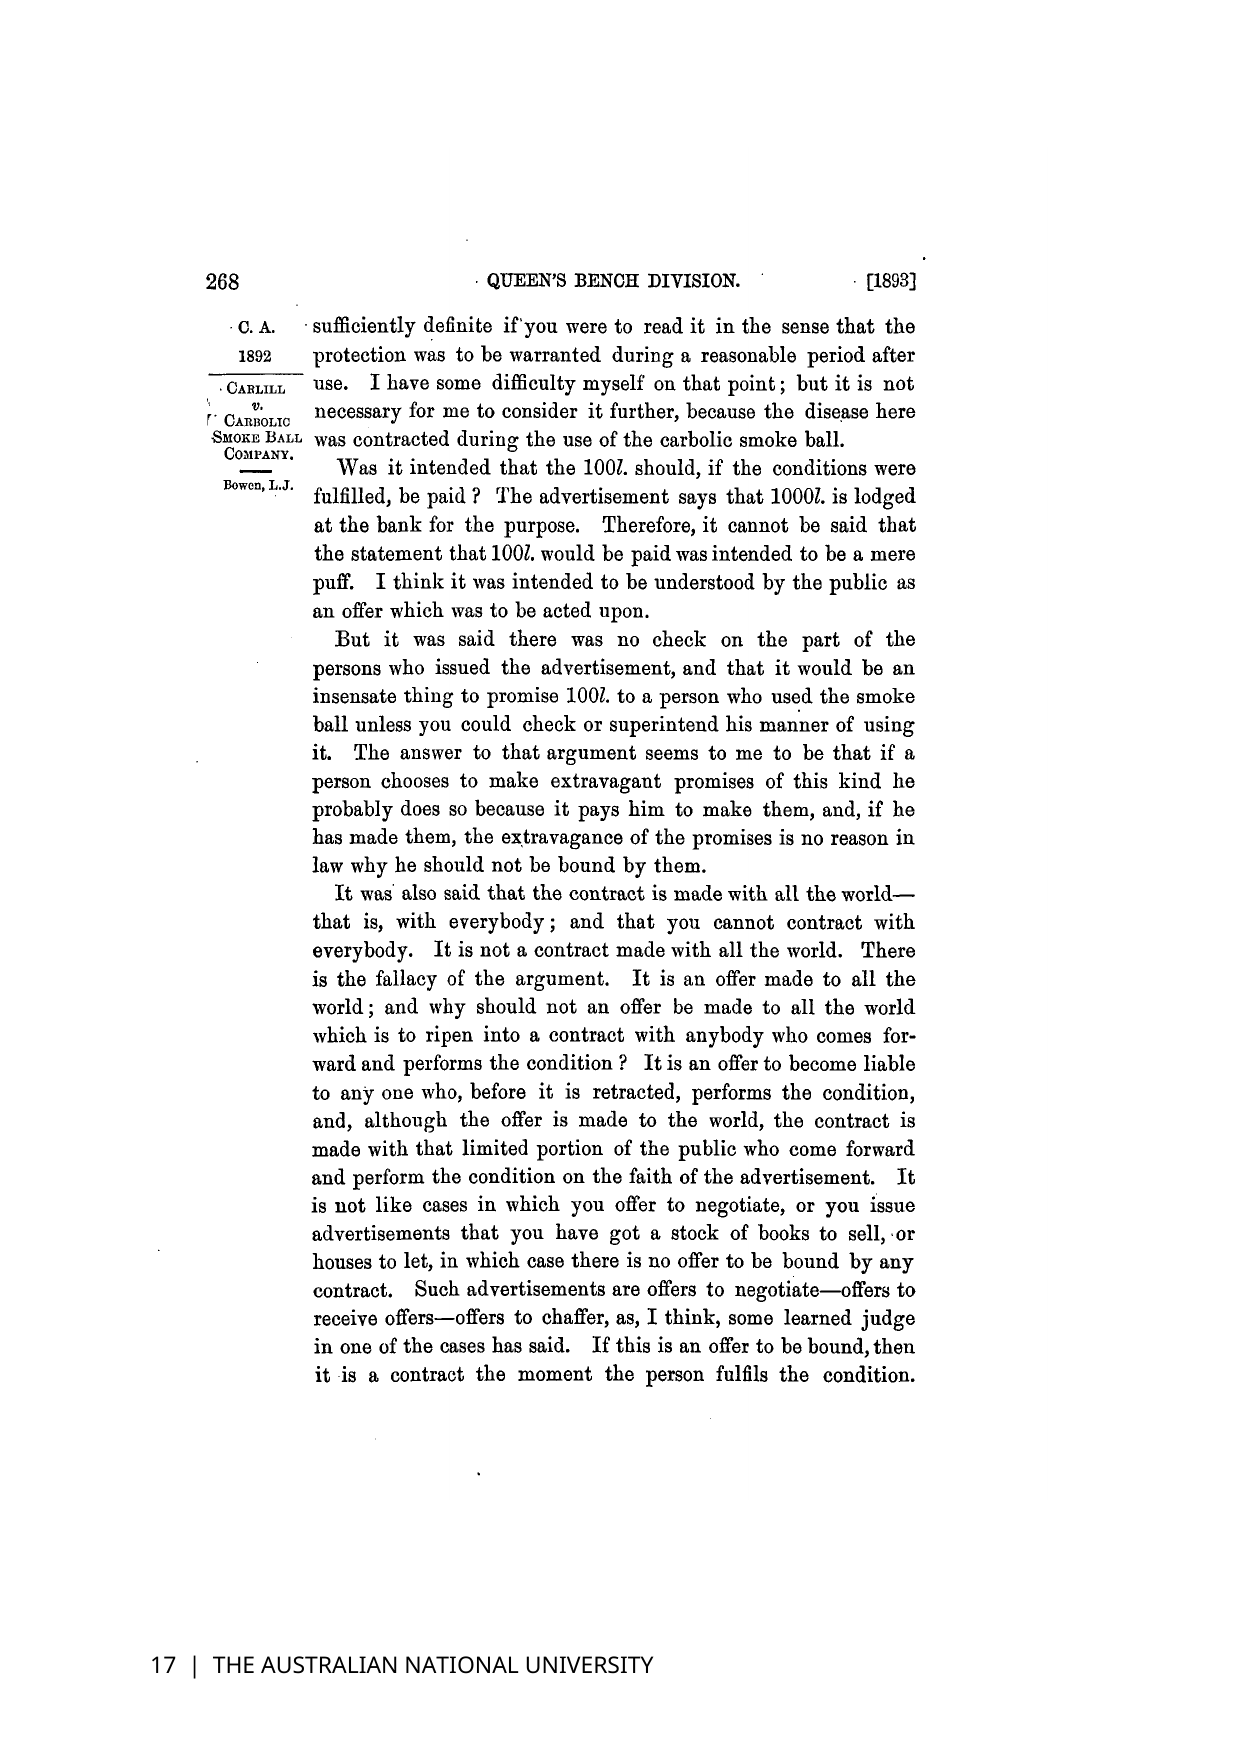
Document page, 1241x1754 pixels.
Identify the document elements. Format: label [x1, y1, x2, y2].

picture [150, 147, 1048, 1500]
